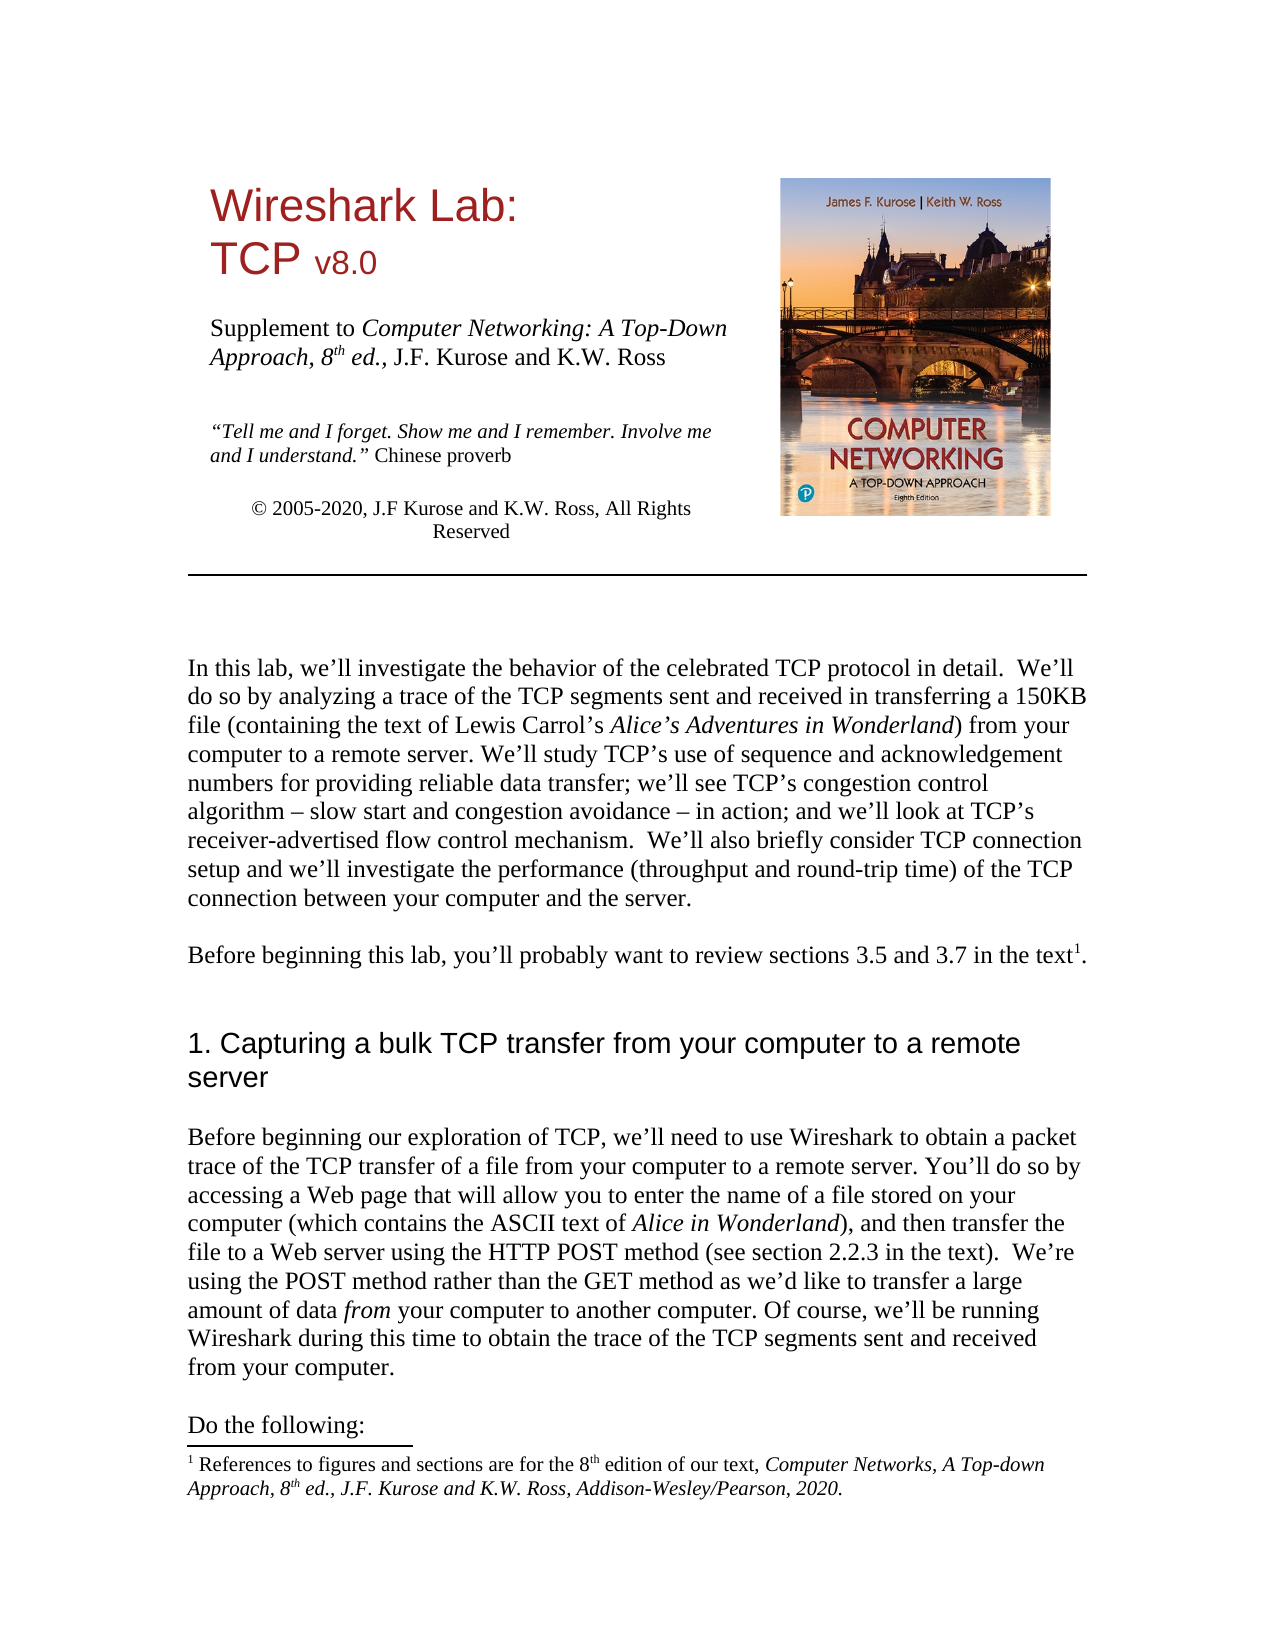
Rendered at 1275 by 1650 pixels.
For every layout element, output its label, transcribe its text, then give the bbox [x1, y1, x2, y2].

text Before beginning our exploration of TCP, we’ll need to use Wireshark to obtain a packet trace of the TCP transfer of a file from your computer to a remote server. You’ll do so by accessing a Web page that will allow you to enter the name of a file stored on your computer (which contains the ASCII text of Alice in Wonderland), and then transfer the file to a Web server using the HTTP POST method (see section 2.2.3 in the text). We’re using the POST method rather than the GET method as we’d like to transfer a large amount of data from your computer to another computer. Of course, we’ll be running Wireshark during this time to obtain the trace of the TCP segments sent and received from your computer. [187, 1122, 1087, 1381]
text Do the following: [187, 1410, 1087, 1438]
text 1. Capturing a bulk TCP transfer from your computer to a remote server [187, 1026, 1087, 1093]
table_header [744, 179, 1087, 543]
text In this lab, we’ll investigate the behavior of the celebrated TCP protocol in detail. We’ll do so by analyzing a trace of the TCP segments sent and received in transferring a 150KB file (containing the text of Lewis Carrol’s Alice’s Adventures in Wonderland) from your computer to a remote server. We’ll study TCP’s use of sequence and acknowledgement numbers for providing reliable data transfer; we’ll see TCP’s congestion control algorithm – slow start and congestion avoidance – in action; and we’ll look at TCP’s receiver-advertised flow control mechanism. We’ll also briefly consider TCP connection setup and we’ll investigate the performance (throughput and round-trip time) of the TCP connection between your computer and the server. [187, 653, 1087, 911]
table_header Wireshark Lab: TCP v8.0 Supplement to Computer Networking: A Top-Down Approach, 8th ed., J.F. Kurose and K.W. Ross “Tell me and I forget. Show me and I remember. Involve me and I understand.” Chinese proverb © 2005-2020, J.F Kurose and K.W. Ross, All Rights Reserved [199, 179, 743, 543]
text Before beginning this lab, you’ll probably want to review sections 3.5 and 3.7 in the text. [187, 940, 1087, 969]
picture [780, 178, 1051, 516]
